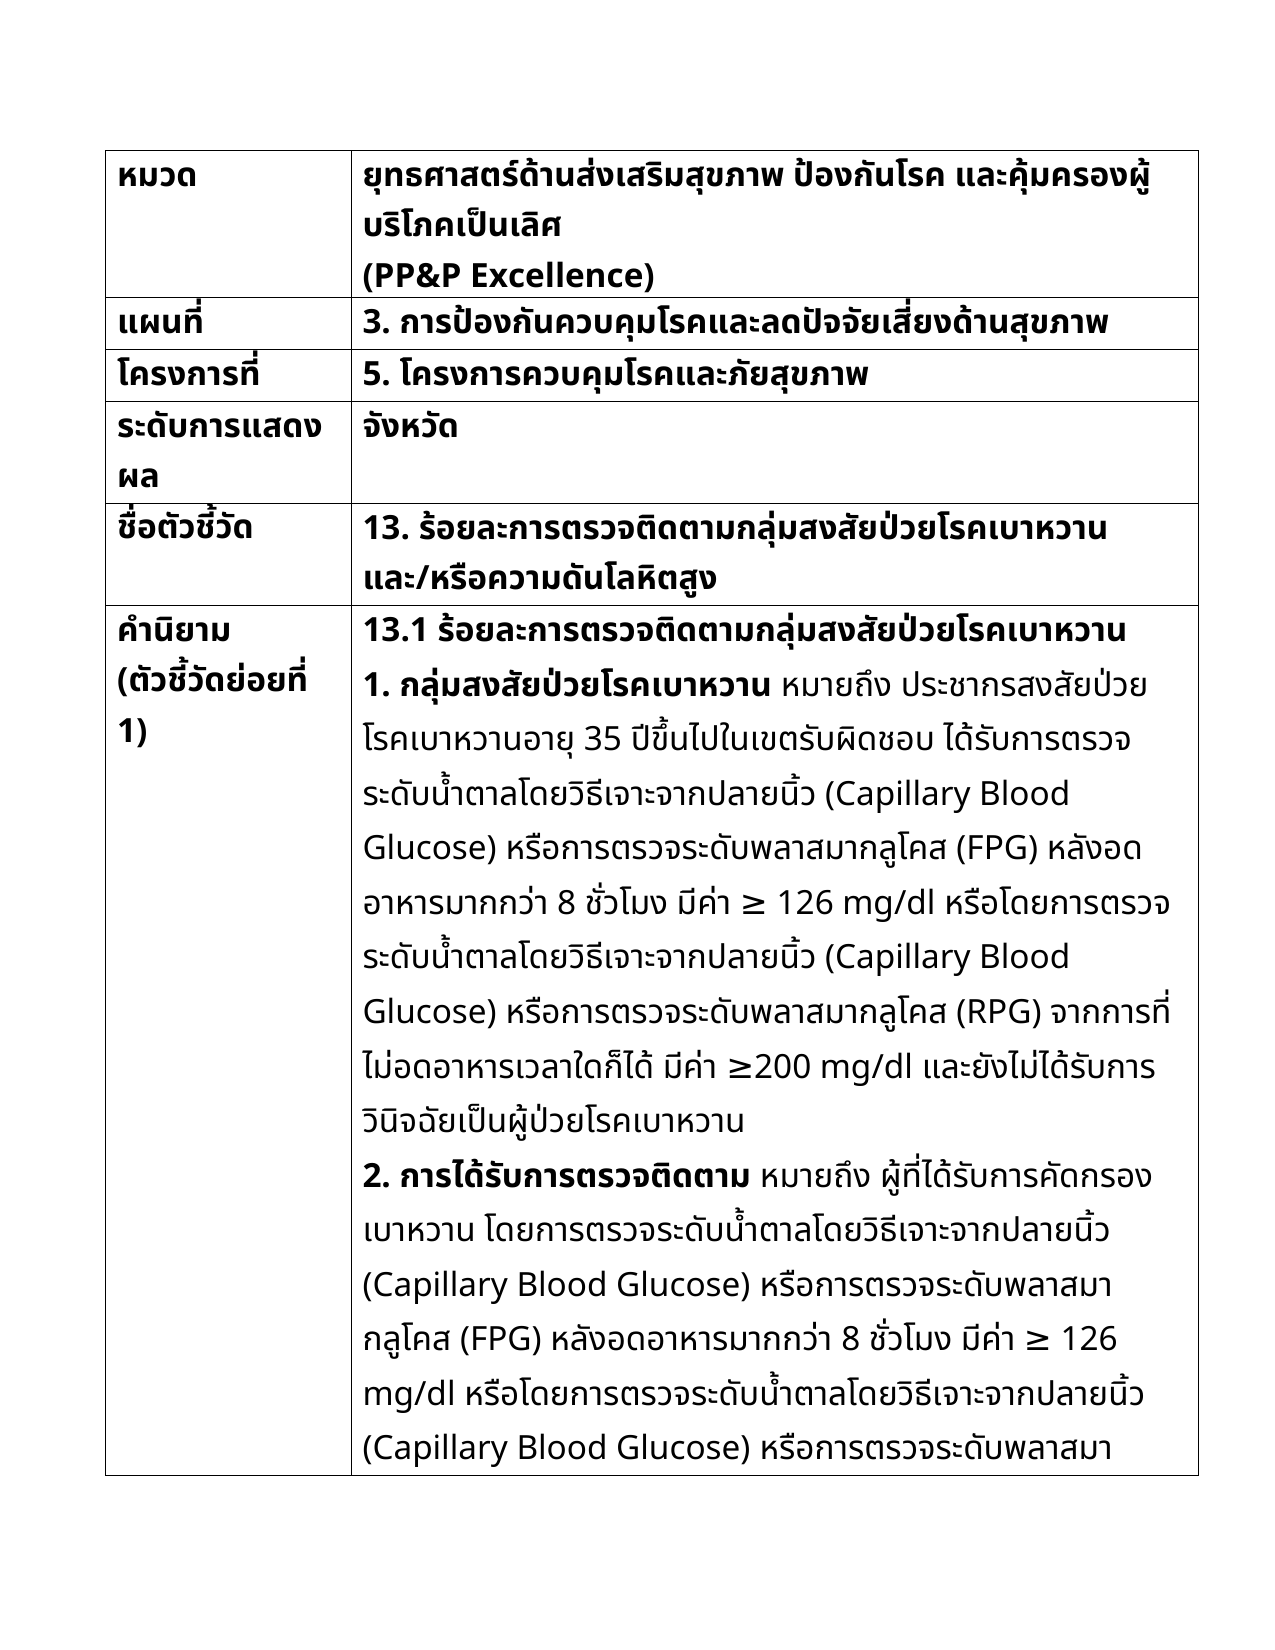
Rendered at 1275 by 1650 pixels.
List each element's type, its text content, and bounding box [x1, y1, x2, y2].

table_cell จังหวัด [352, 402, 1198, 502]
table_cell โครงการที่ [106, 350, 351, 401]
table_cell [106, 606, 351, 1475]
table_cell 5. โครงการควบคุมโรคและภัยสุขภาพ [352, 350, 1198, 401]
table_cell 13. ร้อยละการตรวจติดตามกลุ่มสงสัยป่วยโรคเบาหวาน และ/หรือความดันโลหิตสูง [352, 504, 1198, 605]
table_header หมวด [106, 151, 351, 297]
table_cell ชื่อตัวชี้วัด [106, 504, 351, 605]
table_cell ระดับการแสดงผล [106, 402, 351, 502]
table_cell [352, 606, 1198, 1475]
table_cell 3. การป้องกันควบคุมโรคและลดปัจจัยเสี่ยงด้านสุขภาพ [352, 298, 1198, 349]
table_header ยุทธศาสตร์ด้านส่งเสริมสุขภาพ ป้องกันโรค และคุ้มครองผู้บริโภคเป็นเลิศ (PP&P Excellence) [352, 151, 1198, 297]
table_cell แผนที่ [106, 298, 351, 349]
